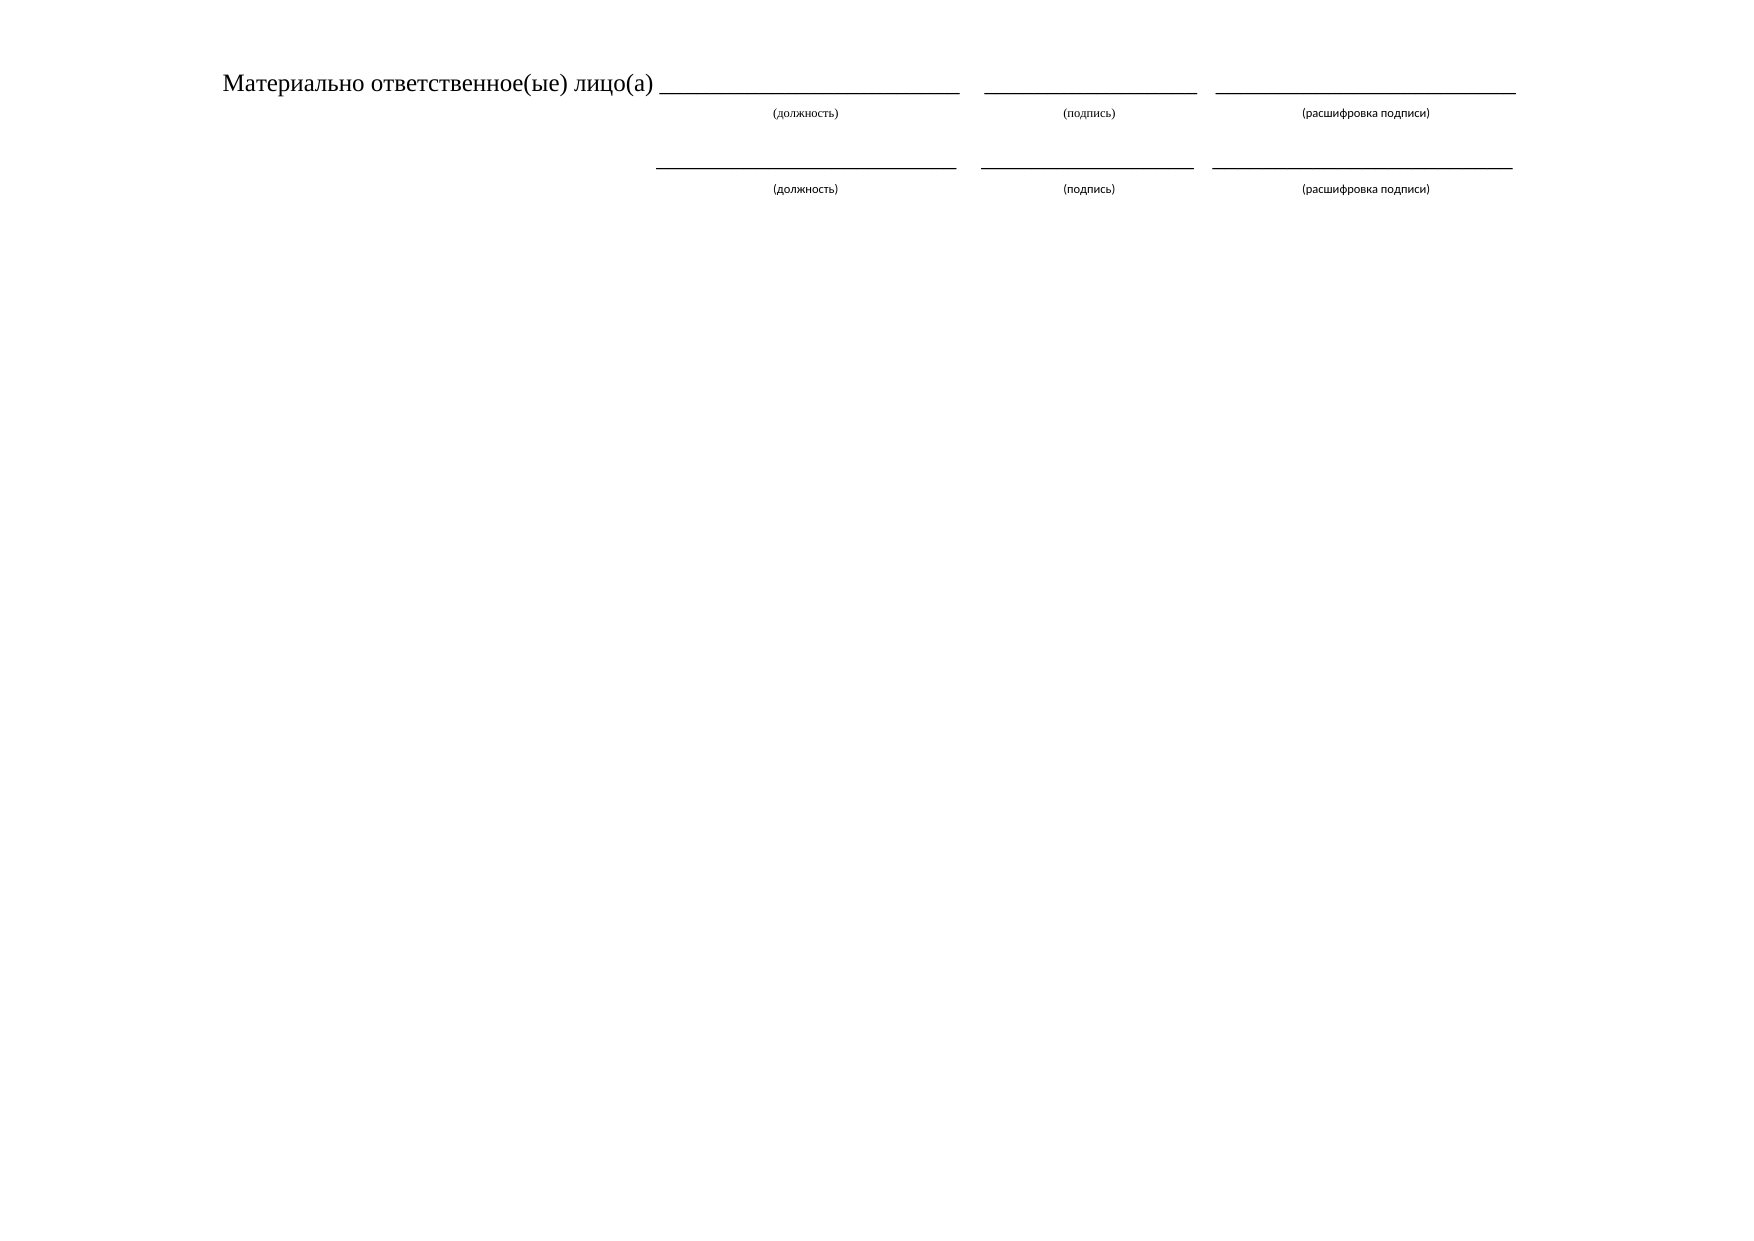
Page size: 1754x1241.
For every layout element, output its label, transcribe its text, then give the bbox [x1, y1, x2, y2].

text Материально ответственное(ые) лицо(а) ________________________ _________________ ________________________ [222, 75, 1679, 96]
text ________________________ _________________ ________________________ [75, 150, 1679, 171]
